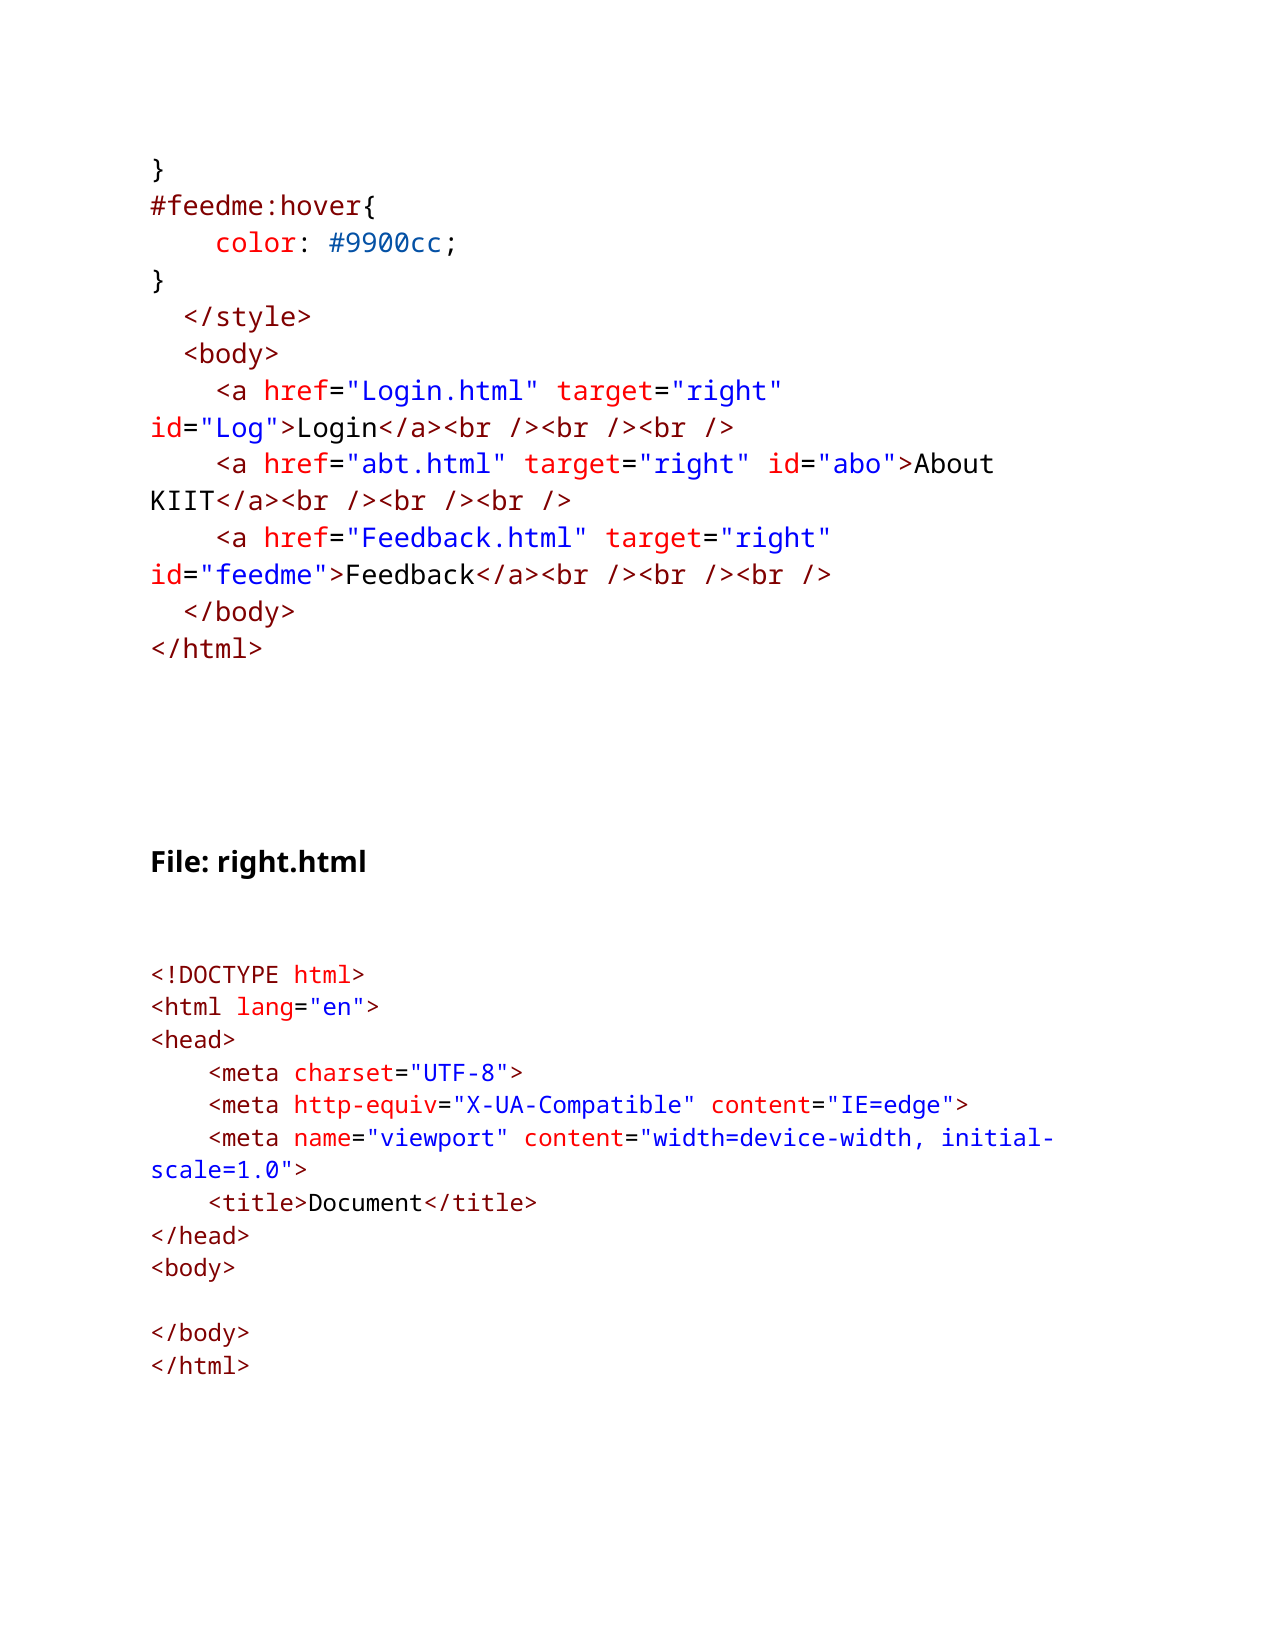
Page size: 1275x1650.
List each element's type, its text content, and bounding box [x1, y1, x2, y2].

text </style> [150, 297, 1125, 334]
text File: right.html [150, 841, 1125, 881]
text <a href="Feedback.html" target="right" id="feedme">Feedback</a><br /><br /><br /> [150, 519, 1125, 592]
text <a href="Login.html" target="right" id="Log">Login</a><br /><br /><br /> [150, 371, 1125, 445]
text <meta name="viewport" content="width=device-width, initial-scale=1.0"> [150, 1121, 1125, 1186]
text <meta charset="UTF-8"> [150, 1055, 1125, 1088]
text } [150, 150, 1125, 187]
text } [150, 261, 1125, 297]
text </head> [150, 1218, 1125, 1251]
text #feedme:hover{ [150, 187, 1125, 224]
text color: #9900cc; [150, 224, 1125, 261]
text </body> [150, 592, 1125, 629]
text <body> [150, 1251, 1125, 1284]
text <head> [150, 1023, 1125, 1055]
text <meta http-equiv="X-UA-Compatible" content="IE=edge"> [150, 1088, 1125, 1121]
text <!DOCTYPE html> [150, 958, 1125, 990]
text </html> [150, 1349, 1125, 1381]
text </body> [150, 1316, 1125, 1349]
text <html lang="en"> [150, 990, 1125, 1023]
text <title>Document</title> [150, 1186, 1125, 1218]
text <a href="abt.html" target="right" id="abo">About KIIT</a><br /><br /><br /> [150, 445, 1125, 519]
text </html> [150, 629, 1125, 666]
text <body> [150, 334, 1125, 371]
